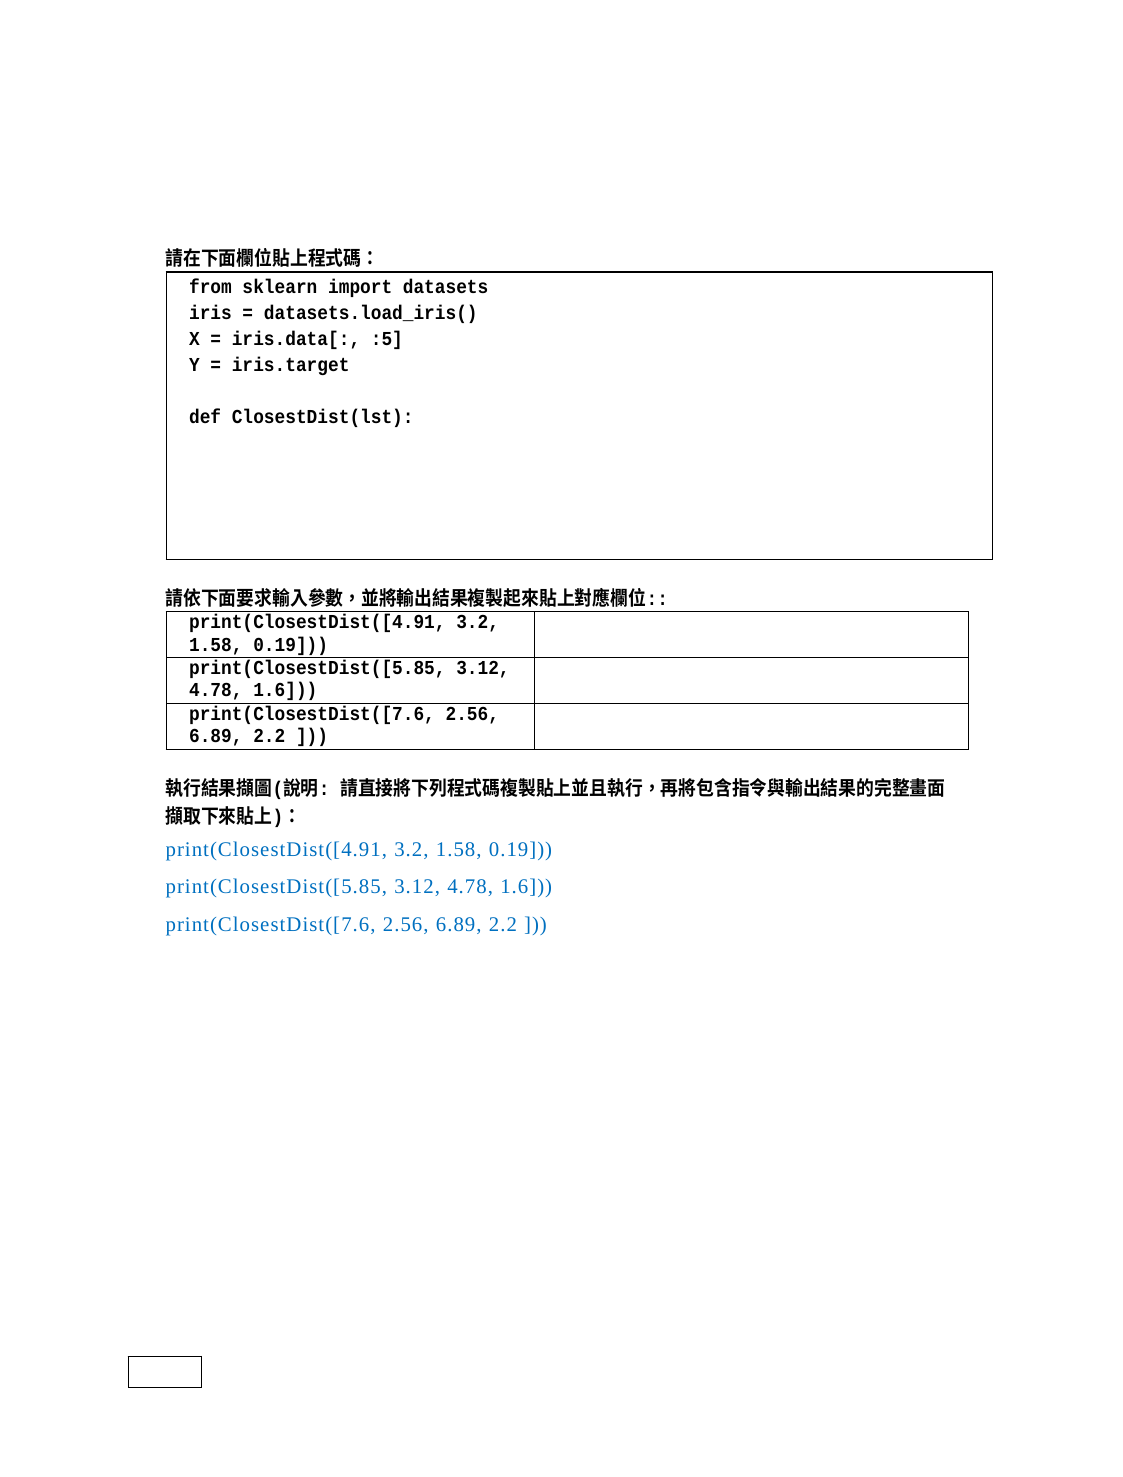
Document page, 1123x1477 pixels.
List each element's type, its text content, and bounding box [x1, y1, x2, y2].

text print(ClosestDist([4.91, 3.2, 1.58, 0.19])) [165, 830, 969, 867]
list 請依下面要求輸入參數，並將輸出結果複製起來貼上對應欄位:: [165, 582, 957, 611]
list 執行結果擷圖(說明: 請直接將下列程式碼複製貼上並且執行，再將包含指令與輸出結果的完整畫面擷取下來貼上)： [165, 772, 957, 830]
table_header from sklearn import datasets iris = datasets.load_iris() X = iris.data[:, :5] Y = iris.target def ClosestDist(lst): [167, 273, 992, 559]
table_header print(ClosestDist([4.91, 3.2, 1.58, 0.19])) [167, 612, 534, 657]
list 請在下面欄位貼上程式碼： [165, 243, 957, 271]
text print(ClosestDist([5.85, 3.12, 4.78, 1.6])) [165, 867, 969, 905]
table_cell [535, 658, 968, 703]
text print(ClosestDist([7.6, 2.56, 6.89, 2.2 ])) [165, 905, 969, 942]
table_cell print(ClosestDist([7.6, 2.56, 6.89, 2.2 ])) [167, 704, 534, 749]
table_header [535, 612, 968, 657]
table_cell [535, 704, 968, 749]
table_cell print(ClosestDist([5.85, 3.12, 4.78, 1.6])) [167, 658, 534, 703]
